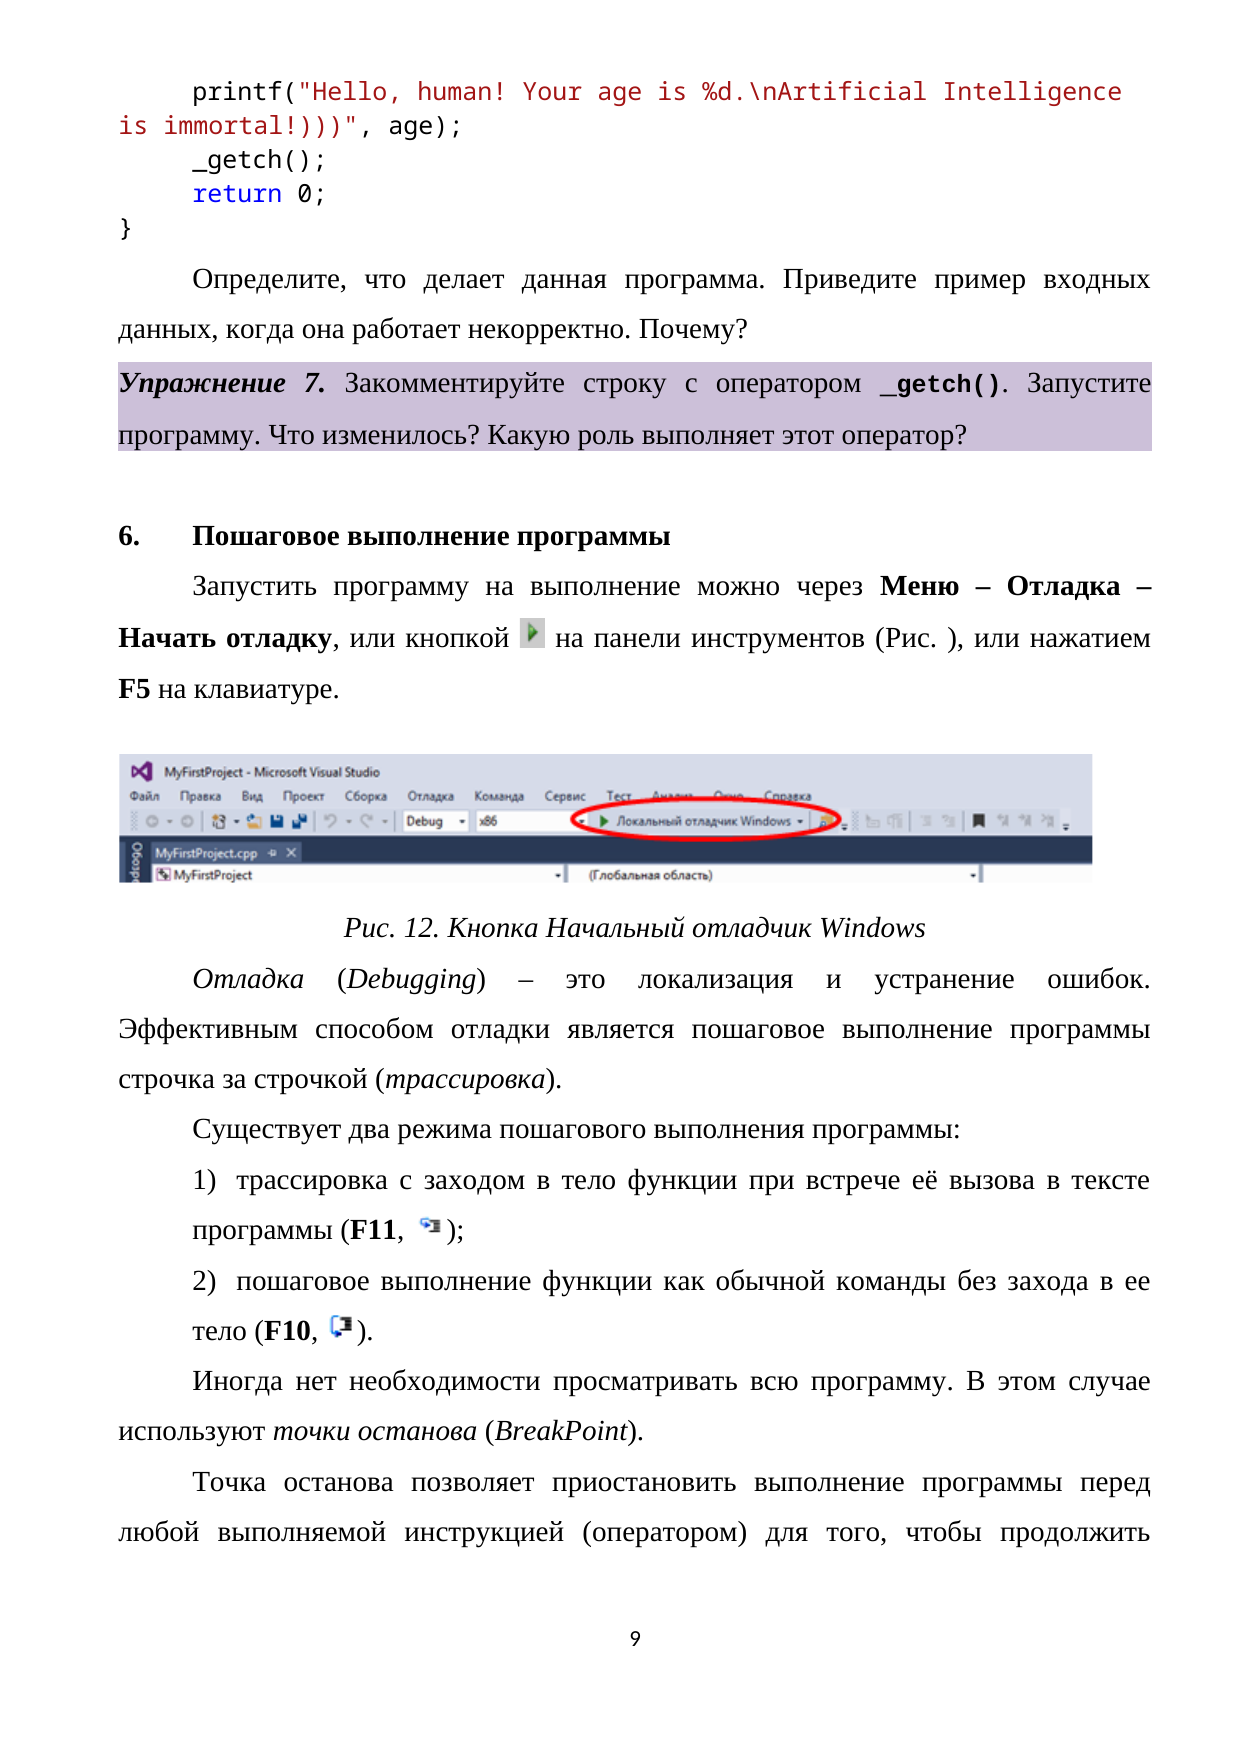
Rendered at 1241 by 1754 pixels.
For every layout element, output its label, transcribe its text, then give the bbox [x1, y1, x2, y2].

picture [411, 1214, 447, 1240]
text _getch(); [118, 142, 1152, 176]
text Запустить программу на выполнение можно через Меню – Отладка – Начать отладку, или кнопкой на панели инструментов (рис. 12), или нажатием F5 на клавиатуре. [118, 568, 1152, 704]
text Рис. 12. Кнопка Начальный отладчик Windows [118, 910, 1152, 944]
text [118, 1464, 1152, 1548]
picture [519, 618, 545, 648]
text return 0; [118, 176, 1152, 210]
picture [325, 1315, 357, 1341]
text Иногда нет необходимости просматривать всю программу. В этом случае используют точки останова (BreakPoint). [118, 1363, 1152, 1447]
text Отладка (Debugging) – это локализация и устранение ошибок. Эффективным способом отладки является пошаговое выполнение программы строчка за строчкой (трассировка). [118, 961, 1152, 1095]
text Существует два режима пошагового выполнения программы: [118, 1112, 1152, 1145]
picture [118, 754, 1093, 897]
text 6. Пошаговое выполнение программы [118, 518, 1152, 551]
list пошаговое выполнение функции как обычной команды без захода в ее тело (F10, ). [192, 1263, 1152, 1346]
text printf("Hello, human! Your age is %d.\nArtificial Intelligence is immortal!)))", age); [118, 74, 1152, 142]
text Определите, что делает данная программа. Приведите пример входных данных, когда она работает некорректно. Почему? [118, 261, 1152, 345]
text Упражнение 7. Закомментируйте строку с оператором _getch(). Запустите программу. Что изменилось? Какую роль выполняет этот оператор? [118, 362, 1152, 451]
list трассировка с заходом в тело функции при встрече её вызова в тексте программы (F11, ); [192, 1162, 1152, 1246]
text } [118, 210, 1152, 244]
